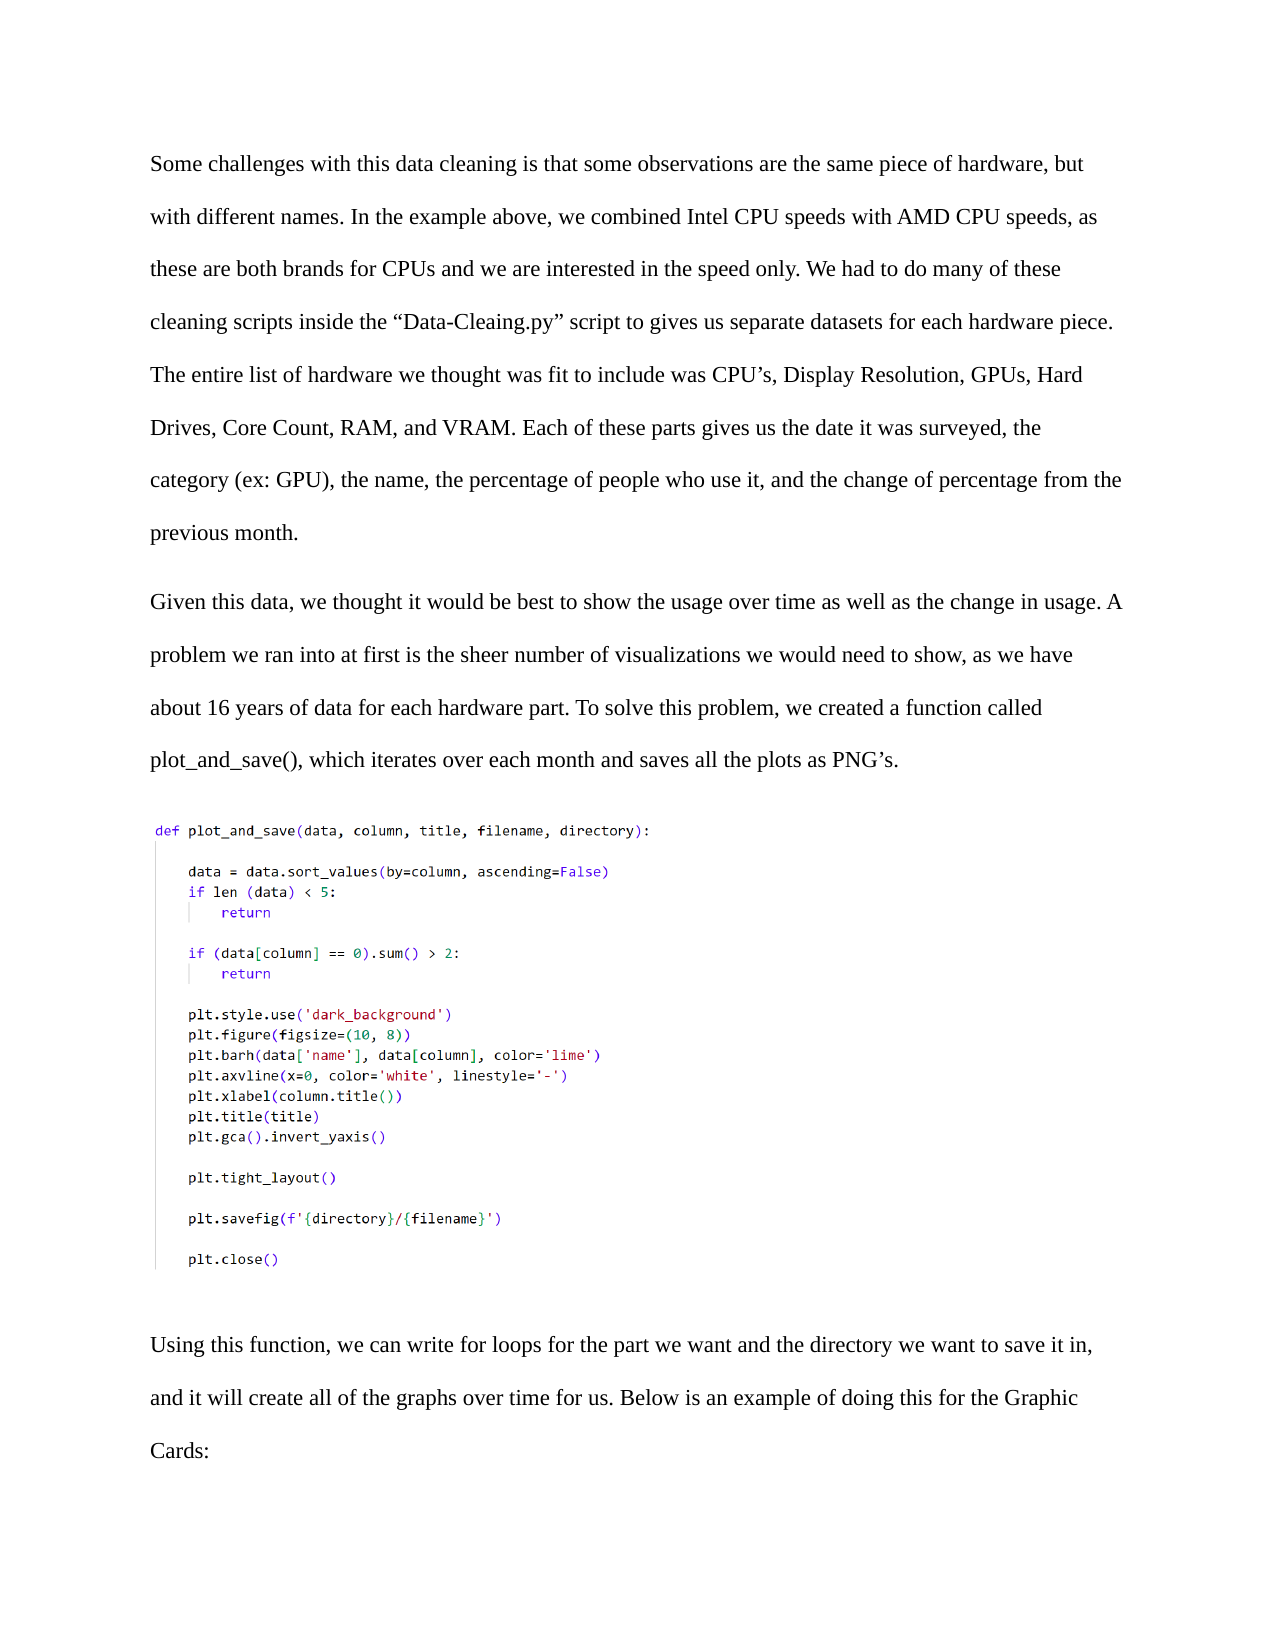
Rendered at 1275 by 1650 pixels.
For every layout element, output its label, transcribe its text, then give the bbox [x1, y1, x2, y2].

text Some challenges with this data cleaning is that some observations are the same piece of hardware, but with different names. In the example above, we combined Intel CPU speeds with AMD CPU speeds, as these are both brands for CPUs and we are interested in the speed only. We had to do many of these cleaning scripts inside the “Data-Cleaing.py” script to gives us separate datasets for each hardware piece. The entire list of hardware we thought was fit to include was CPU’s, Display Resolution, GPUs, Hard Drives, Core Count, RAM, and VRAM. Each of these parts gives us the date it was surveyed, the category (ex: GPU), the name, the percentage of people who use it, and the change of percentage from the previous month. [150, 150, 1125, 545]
picture [150, 815, 657, 1281]
text Given this data, we thought it would be best to show the usage over time as well as the change in usage. A problem we ran into at first is the sheer number of visualizations we would need to show, as we have about 16 years of data for each hardware part. To solve this problem, we created a function called plot_and_save(), which iterates over each month and saves all the plots as PNG’s. [150, 588, 1125, 773]
text Using this function, we can write for loops for the part we want and the directory we want to save it in, and it will create all of the graphs over time for us. Below is an example of doing this for the Graphic Cards: [150, 1332, 1125, 1463]
